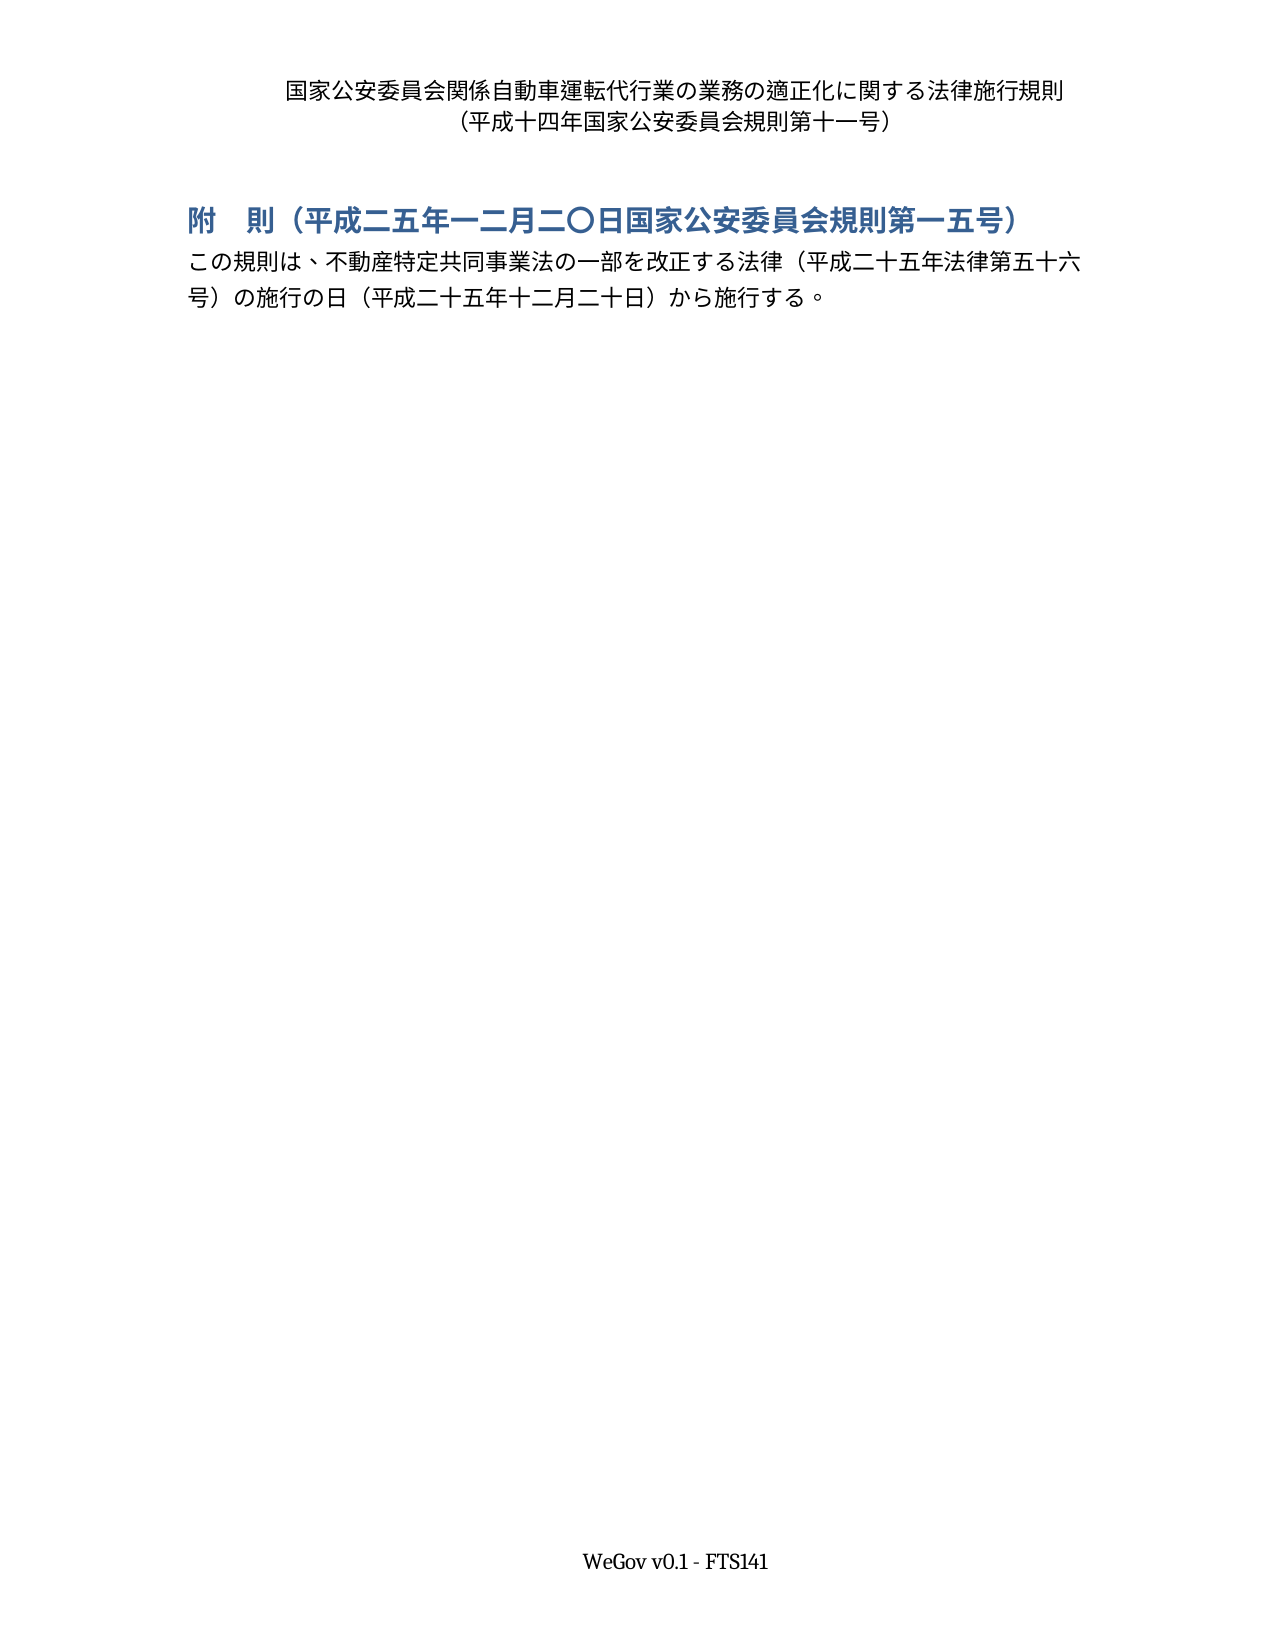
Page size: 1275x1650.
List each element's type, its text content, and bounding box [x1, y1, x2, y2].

text この規則は、不動産特定共同事業法の一部を改正する法律（平成二十五年法律第五十六号）の施行の日（平成二十五年十二月二十日）から施行する。 [187, 246, 1087, 313]
subtitle 附 則（平成二五年一二月二〇日国家公安委員会規則第一五号） [187, 200, 1087, 240]
